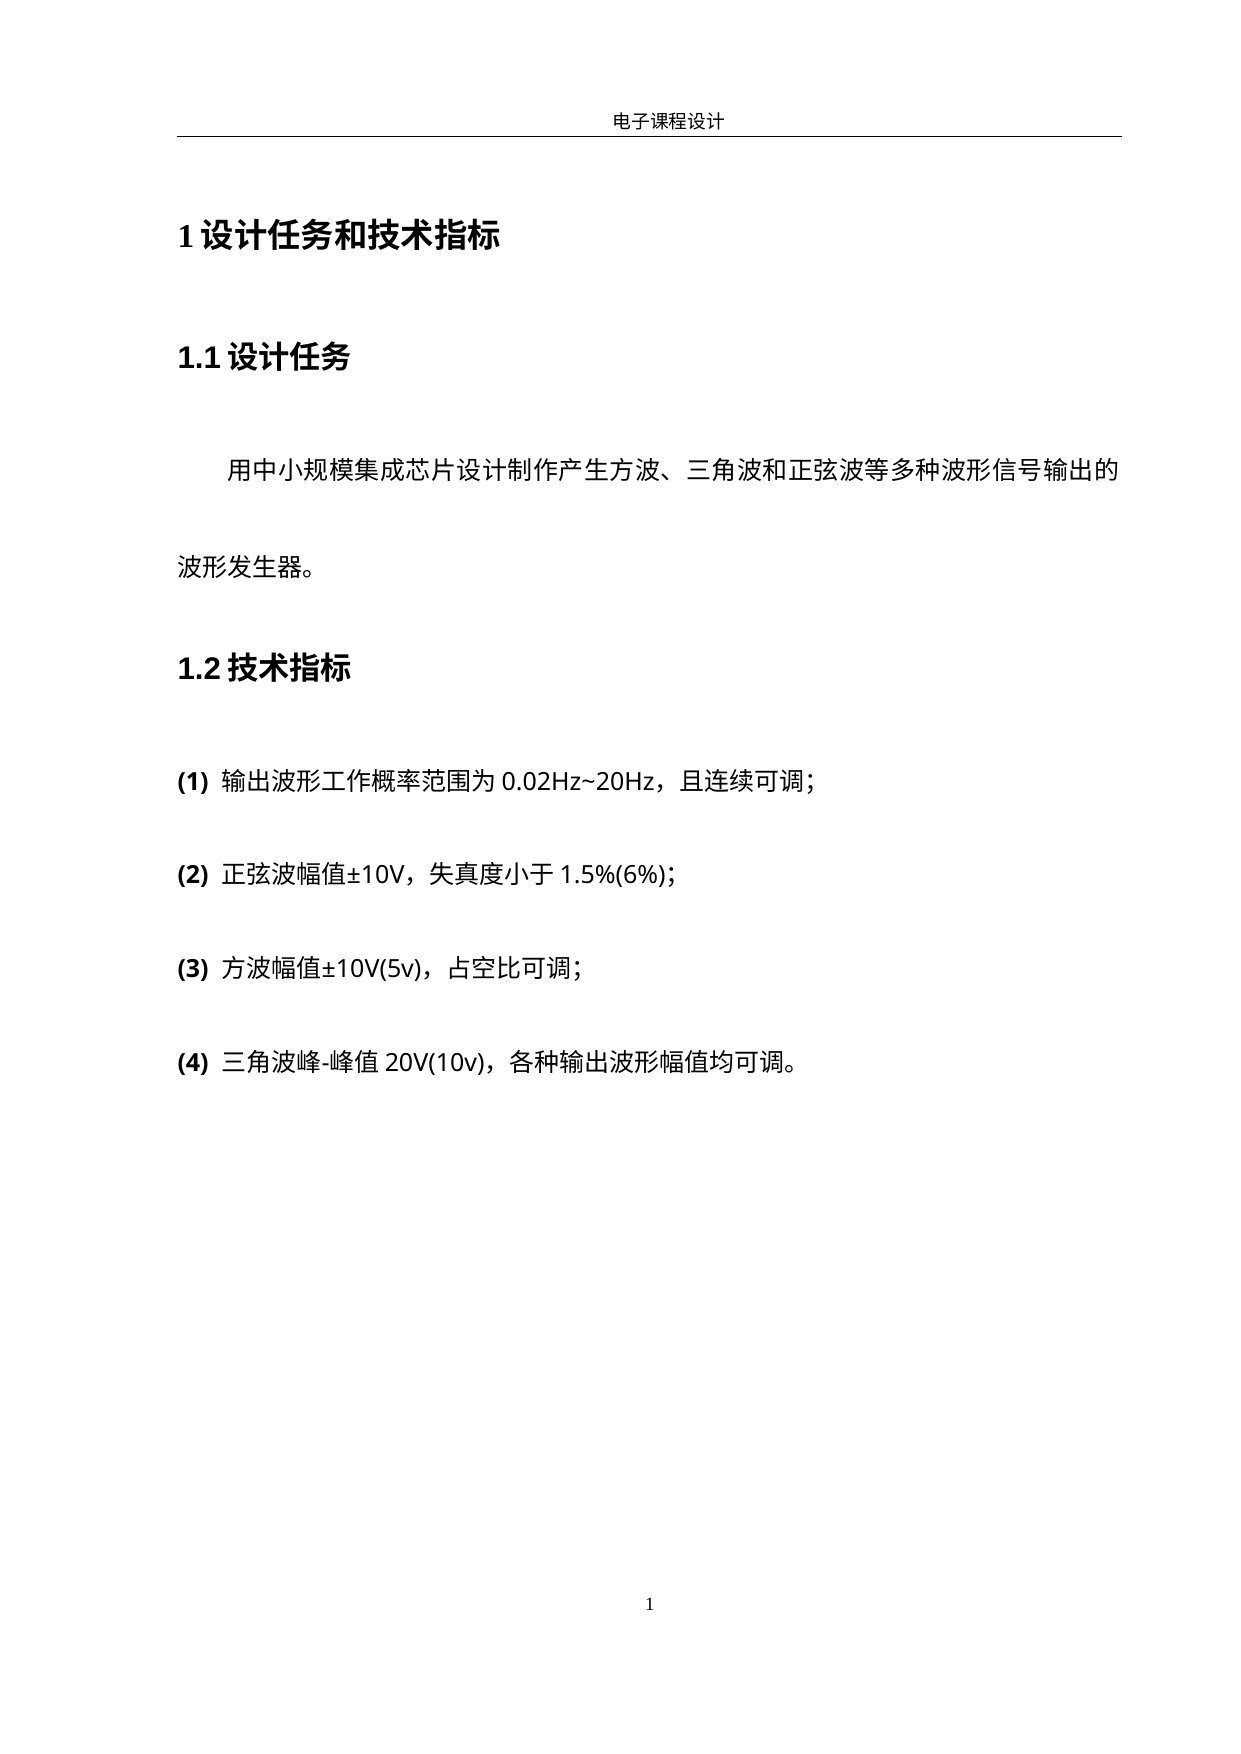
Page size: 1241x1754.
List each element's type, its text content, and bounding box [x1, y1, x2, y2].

list 三角波峰-峰值20V(10v)，各种输出波形幅值均可调。 [177, 1028, 1122, 1093]
subtitle 1.2技术指标 [177, 633, 1122, 698]
subtitle 1.1设计任务 [177, 322, 1122, 387]
list 方波幅值±10V(5v)，占空比可调； [177, 934, 1122, 999]
text 用中小规模集成芯片设计制作产生方波、三角波和正弦波等多种波形信号输出的波形发生器。 [177, 436, 1122, 598]
list 正弦波幅值±10V，失真度小于1.5%(6%)； [177, 841, 1122, 906]
subtitle 1设计任务和技术指标 [177, 200, 1122, 265]
list 输出波形工作概率范围为0.02Hz~20Hz，且连续可调； [177, 747, 1122, 812]
